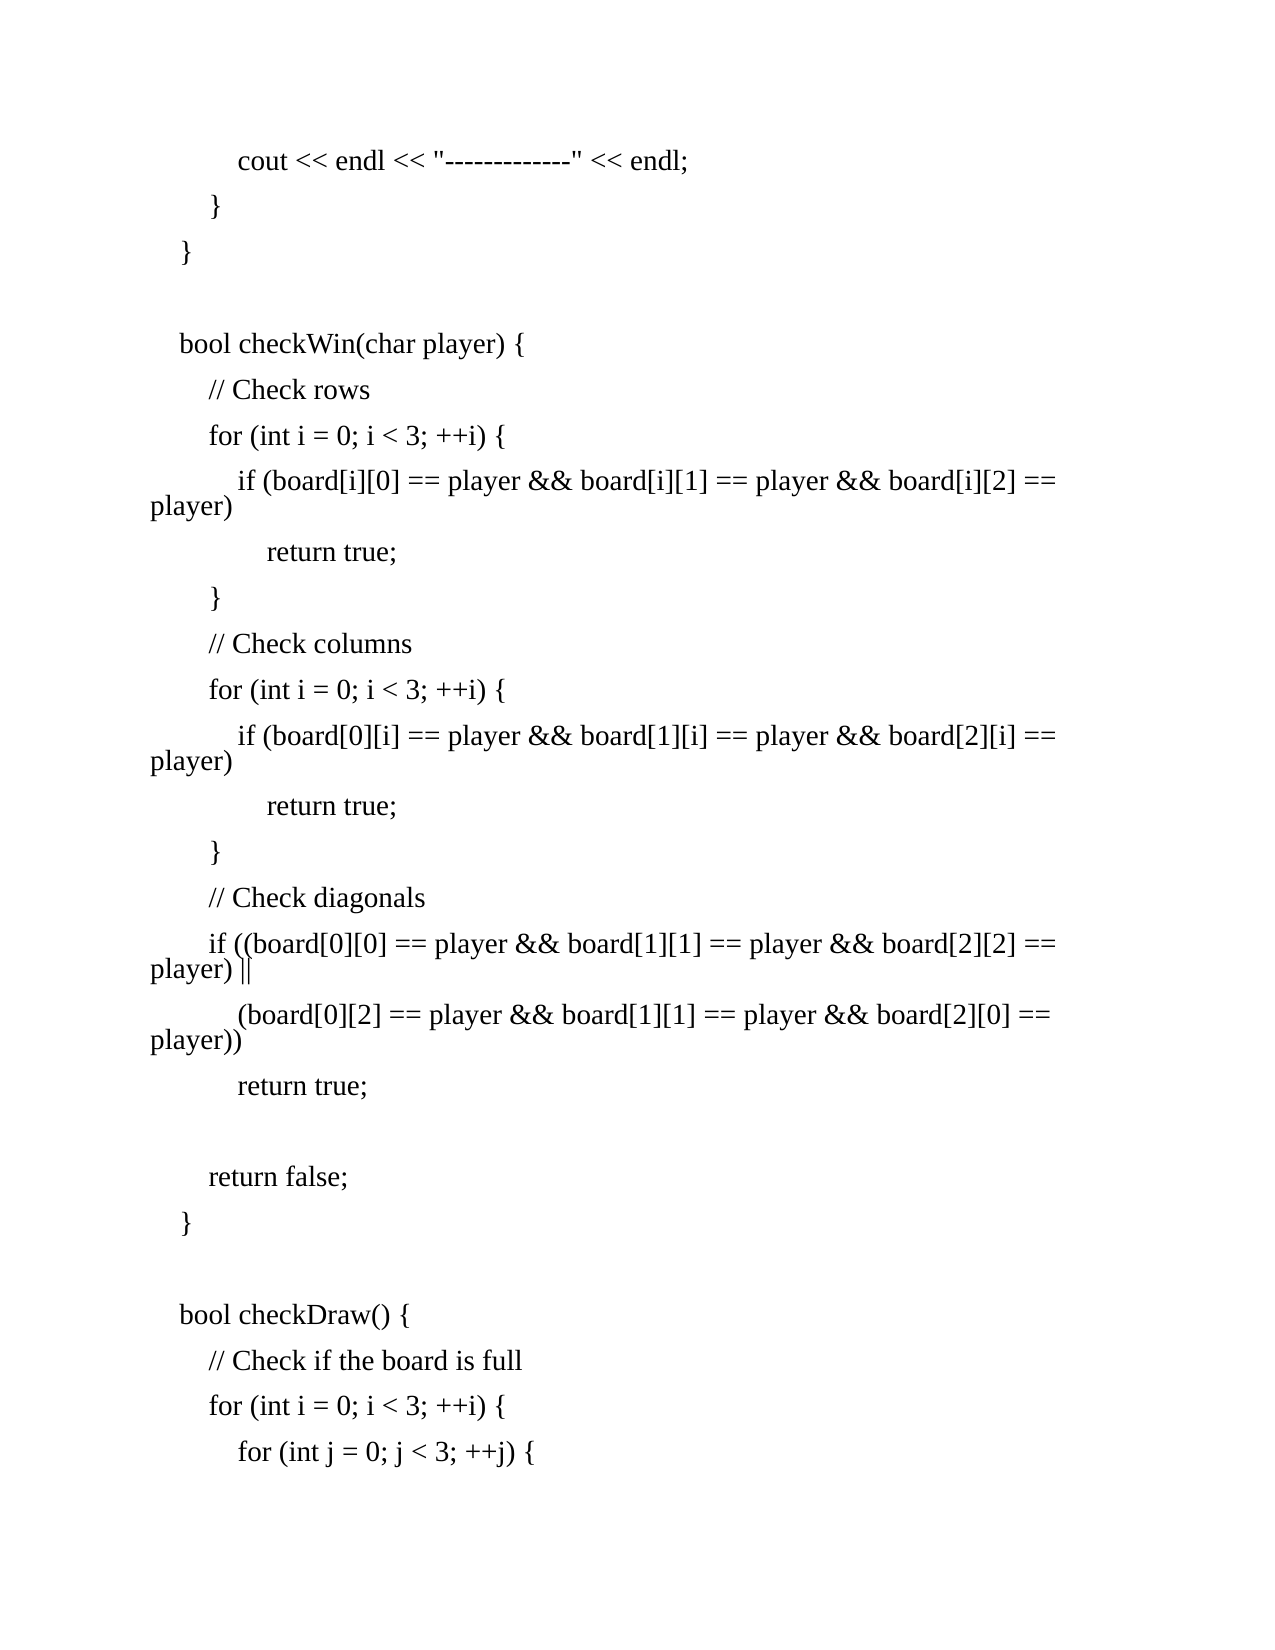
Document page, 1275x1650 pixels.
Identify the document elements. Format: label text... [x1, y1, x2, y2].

text for (int i = 0; i < 3; ++i) { [150, 679, 256, 704]
text for (int i = 0; i < 3; ++i) { [253, 1396, 1125, 1421]
text for (int j = 0; j < 3; ++j) { [150, 1442, 285, 1467]
text bool checkWin(char player) { [359, 333, 1125, 358]
text bool checkWin(char player) { [150, 333, 362, 358]
text } [150, 587, 1125, 612]
text for (int i = 0; i < 3; ++i) { [253, 679, 1125, 704]
text if (board[0][i] == player && board[1][i] == player && board[2][i] == player) [150, 725, 1125, 775]
text // Check if the board is full [150, 1350, 1125, 1375]
text if (board[i][0] == player && board[i][1] == player && board[i][2] == player) [150, 471, 1125, 521]
text // Check diagonals [150, 887, 1125, 912]
text if ((board[0][0] == player && board[1][1] == player && board[2][2] == player) || [237, 933, 1125, 983]
text return true; [150, 1075, 1125, 1100]
text } [150, 242, 1125, 267]
text for (int i = 0; i < 3; ++i) { [253, 425, 1125, 450]
text cout << endl << "-------------" << endl; [150, 150, 1125, 175]
text } [150, 196, 1125, 221]
text (board[0][2] == player && board[1][1] == player && board[2][0] == player)) [150, 1004, 1125, 1054]
text bool checkDraw() { [375, 1304, 1125, 1329]
text bool checkDraw() { [150, 1304, 378, 1329]
text for (int j = 0; j < 3; ++j) { [282, 1442, 1125, 1467]
text return false; [150, 1167, 1125, 1192]
text } [150, 1212, 1125, 1237]
text for (int i = 0; i < 3; ++i) { [150, 425, 256, 450]
text } [150, 842, 1125, 867]
text for (int i = 0; i < 3; ++i) { [150, 1396, 256, 1421]
text return true; [150, 542, 1125, 567]
text return true; [150, 796, 1125, 821]
text // Check columns [150, 633, 1125, 658]
text // Check rows [150, 379, 1125, 404]
